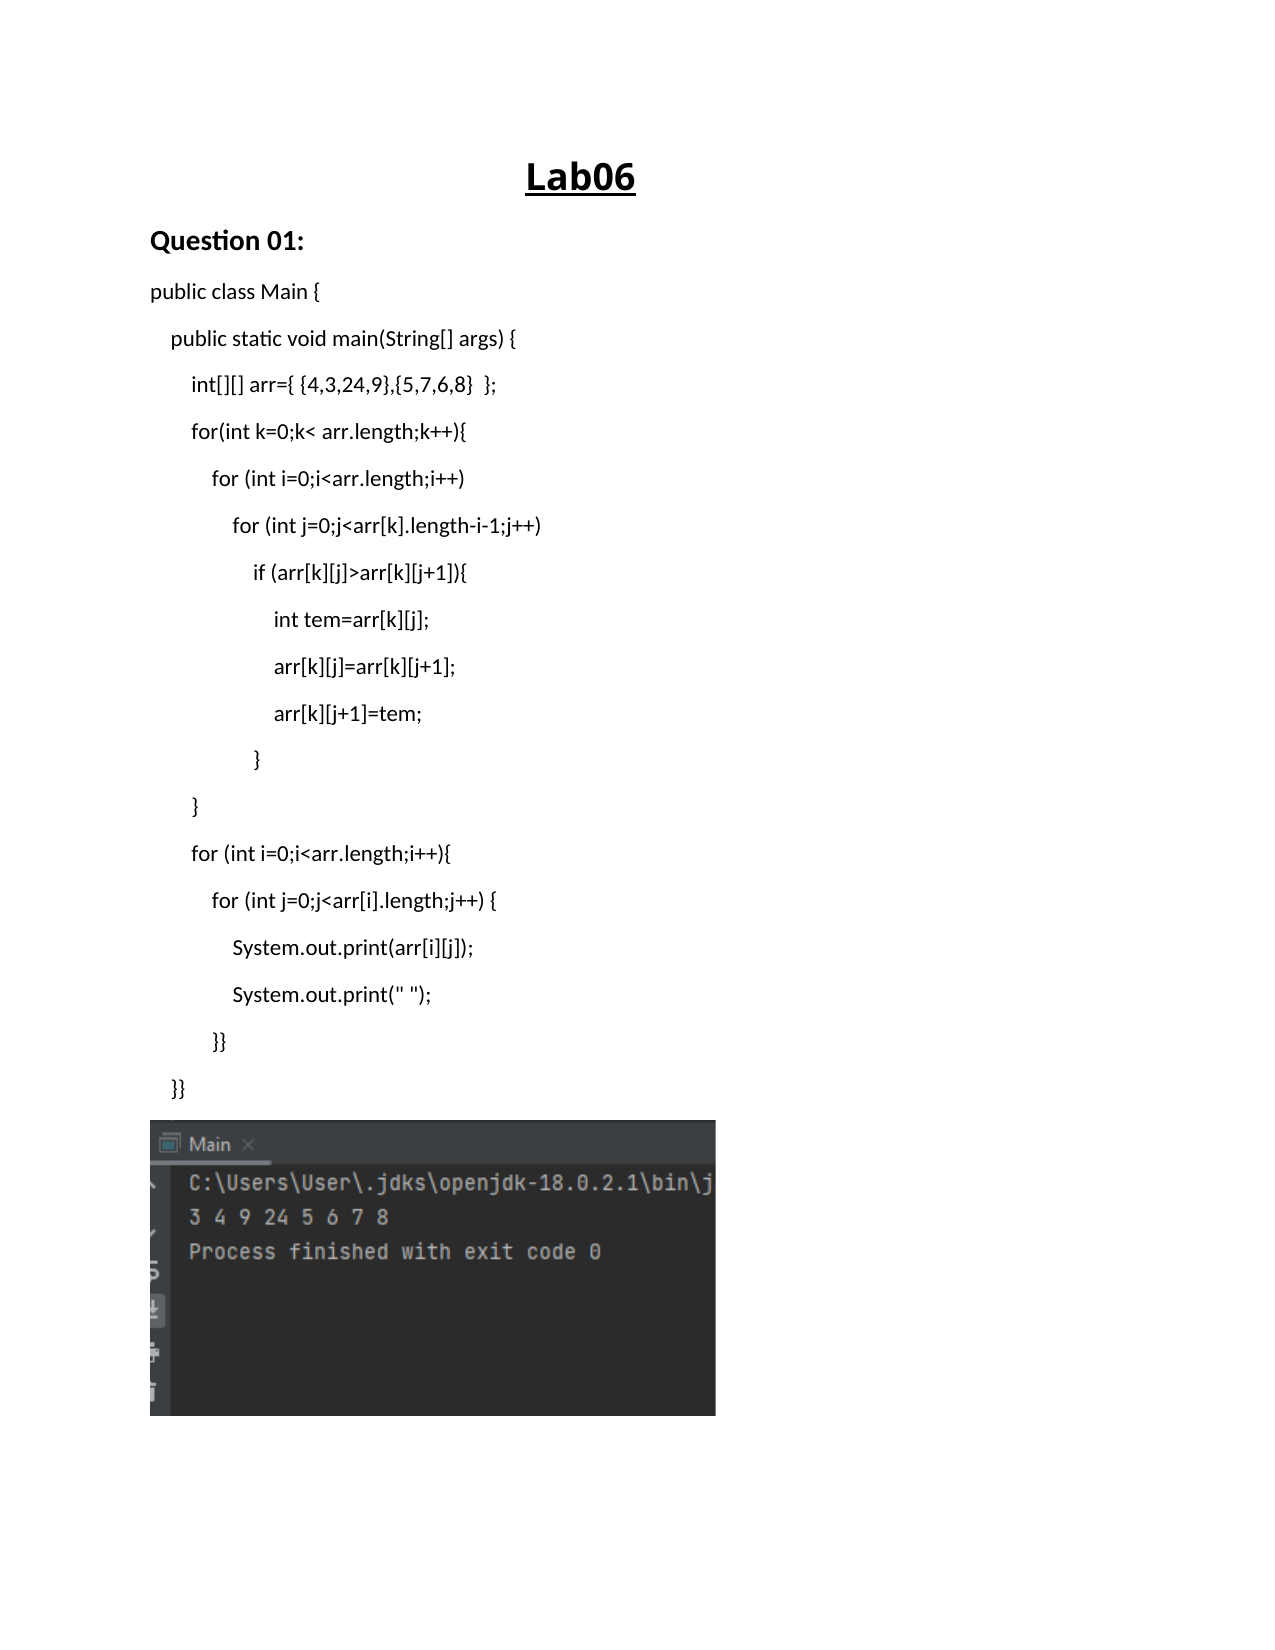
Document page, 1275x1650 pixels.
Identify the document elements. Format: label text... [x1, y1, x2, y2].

text public class Main { [150, 277, 1125, 305]
picture [150, 1120, 716, 1416]
text arr[k][j+1]=tem; [150, 699, 1125, 727]
text } [150, 792, 1125, 821]
text for (int i=0;i<arr.length;i++){ [150, 839, 1125, 867]
text if (arr[k][j]>arr[k][j+1]){ [150, 558, 1125, 586]
text System.out.print(" "); [150, 980, 1125, 1008]
text for(int k=0;k< arr.length;k++){ [150, 417, 1125, 446]
text Lab06 [525, 150, 1125, 201]
text }} [150, 1027, 1125, 1055]
text arr[k][j]=arr[k][j+1]; [150, 652, 1125, 680]
text int tem=arr[k][j]; [150, 605, 1125, 633]
text int[][] arr={ {4,3,24,9},{5,7,6,8} }; [150, 371, 1125, 399]
text } [150, 746, 1125, 774]
text for (int i=0;i<arr.length;i++) [150, 464, 1125, 492]
text System.out.print(arr[i][j]); [150, 933, 1125, 961]
text }} [150, 1074, 1125, 1102]
text public static void main(String[] args) { [150, 324, 1125, 352]
text for (int j=0;j<arr[k].length-i-1;j++) [150, 511, 1125, 539]
text Question 01: [150, 222, 1125, 257]
text for (int j=0;j<arr[i].length;j++) { [150, 886, 1125, 914]
